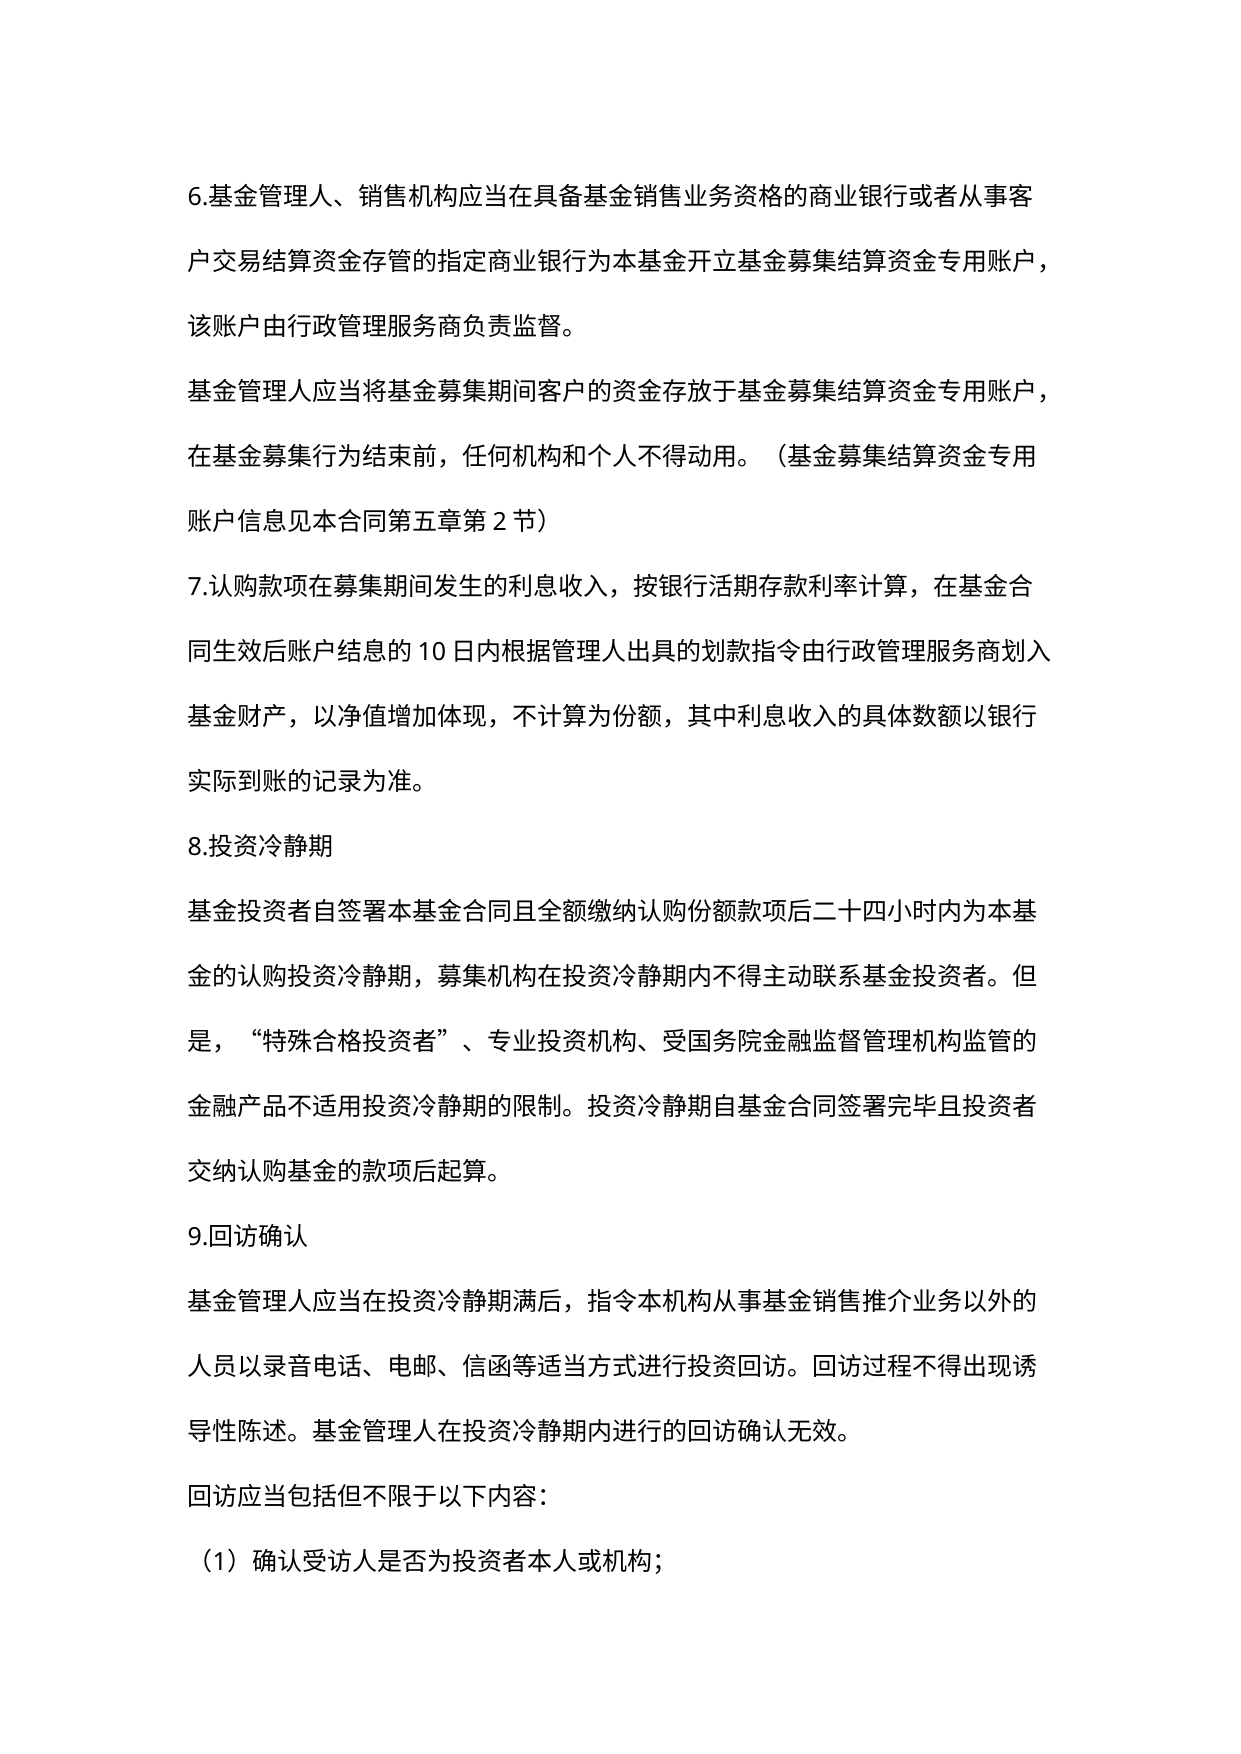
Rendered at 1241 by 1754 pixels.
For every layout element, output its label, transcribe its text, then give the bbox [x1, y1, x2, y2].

text 基金投资者自签署本基金合同且全额缴纳认购份额款项后二十四小时内为本基金的认购投资冷静期，募集机构在投资冷静期内不得主动联系基金投资者。但是，“特殊合格投资者”、专业投资机构、受国务院金融监督管理机构监管的金融产品不适用投资冷静期的限制。投资冷静期自基金合同签署完毕且投资者交纳认购基金的款项后起算。 [187, 877, 1053, 1202]
text 回访应当包括但不限于以下内容： [187, 1462, 1053, 1527]
text 7.认购款项在募集期间发生的利息收入，按银行活期存款利率计算，在基金合同生效后账户结息的10日内根据管理人出具的划款指令由行政管理服务商划入基金财产，以净值增加体现，不计算为份额，其中利息收入的具体数额以银行实际到账的记录为准。 [187, 552, 1053, 812]
text 8.投资冷静期 [187, 812, 1053, 877]
text 9.回访确认 [187, 1202, 1053, 1267]
text （1）确认受访人是否为投资者本人或机构； [187, 1527, 1053, 1592]
text 基金管理人应当将基金募集期间客户的资金存放于基金募集结算资金专用账户，在基金募集行为结束前，任何机构和个人不得动用。（基金募集结算资金专用账户信息见本合同第五章第2节） [187, 357, 1053, 552]
text 6.基金管理人、销售机构应当在具备基金销售业务资格的商业银行或者从事客户交易结算资金存管的指定商业银行为本基金开立基金募集结算资金专用账户，该账户由行政管理服务商负责监督。 [187, 162, 1053, 357]
text 基金管理人应当在投资冷静期满后，指令本机构从事基金销售推介业务以外的人员以录音电话、电邮、信函等适当方式进行投资回访。回访过程不得出现诱导性陈述。基金管理人在投资冷静期内进行的回访确认无效。 [187, 1267, 1053, 1462]
